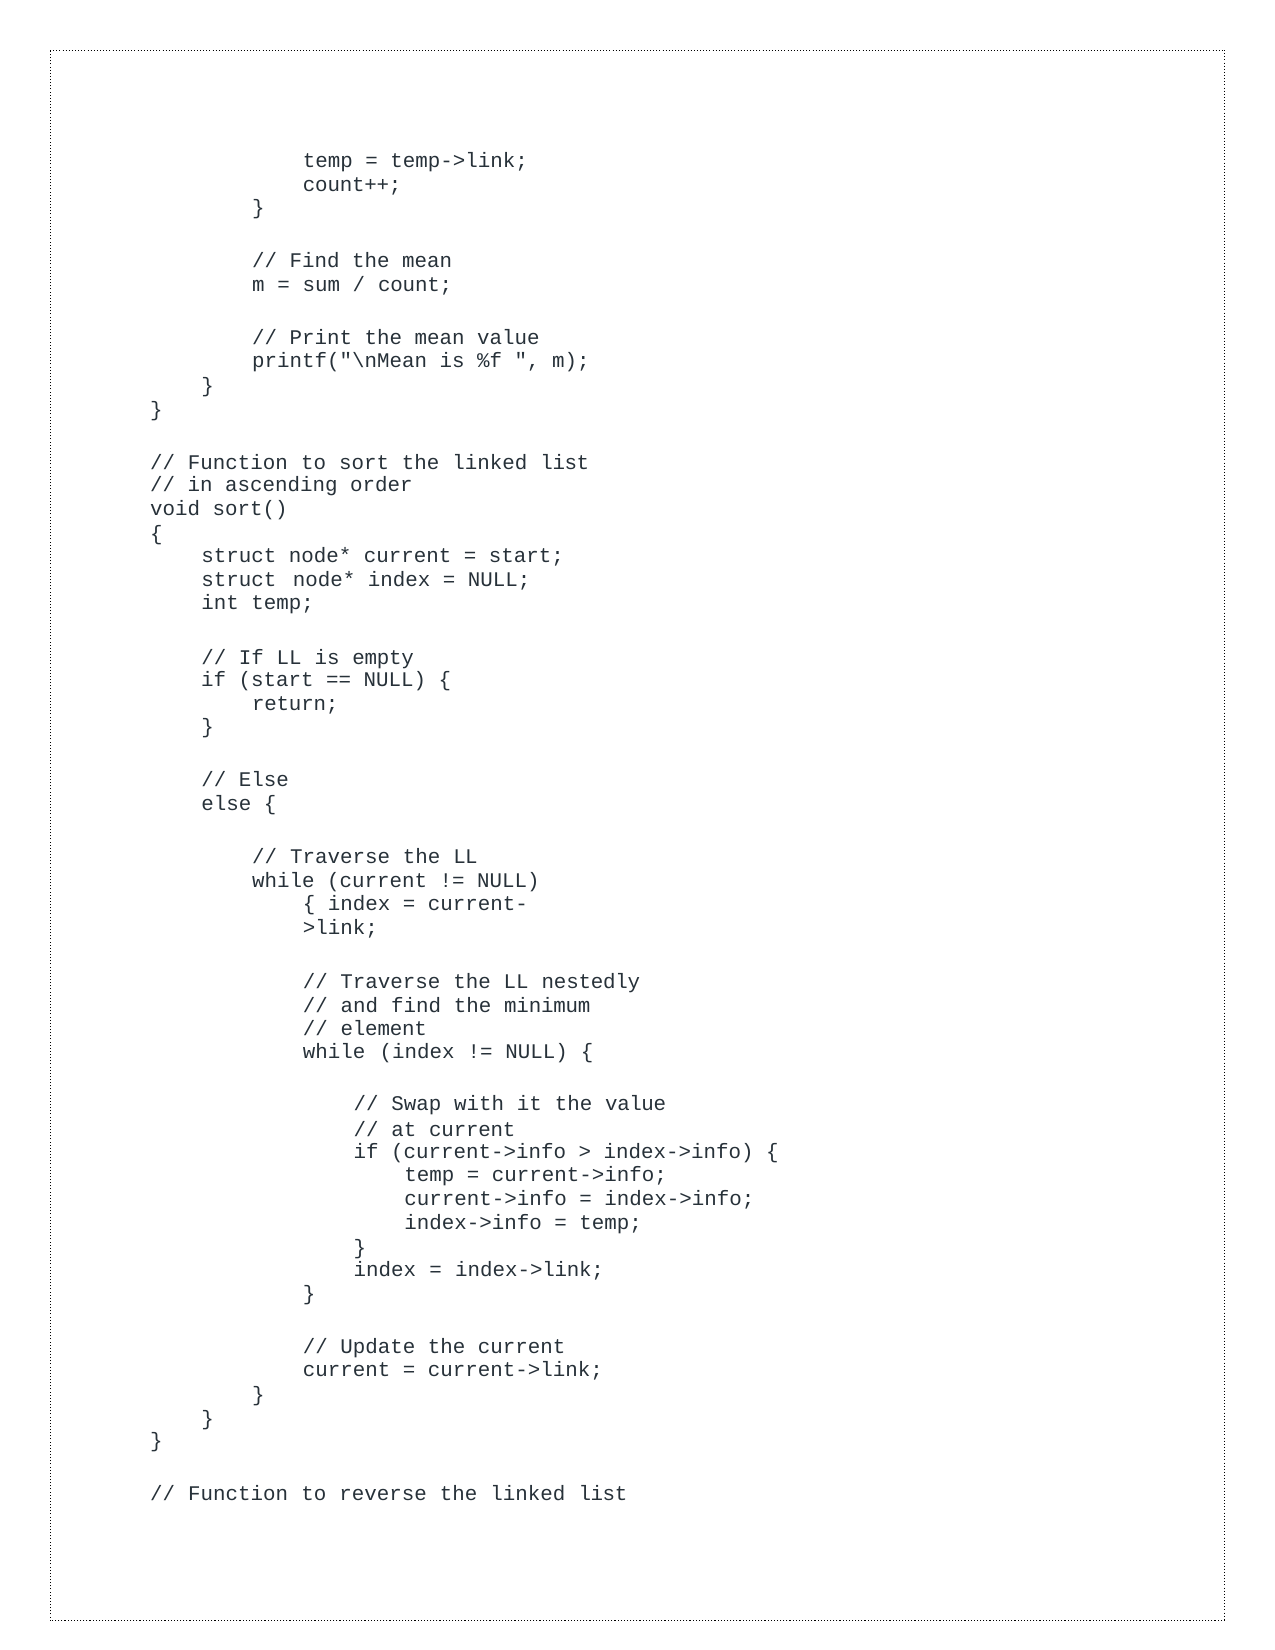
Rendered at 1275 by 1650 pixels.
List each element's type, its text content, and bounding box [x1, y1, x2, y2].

text // Else else { [201, 769, 333, 816]
text // Update the current current = current->link; [303, 1336, 633, 1383]
text // Print the mean value printf("\nMean is %f ", m); [252, 327, 633, 374]
text // Traverse the LL nestedly [303, 970, 1187, 993]
text } [252, 1383, 1187, 1406]
text index = index->link; [353, 1259, 1187, 1283]
text } [303, 1283, 1187, 1306]
text } [201, 1406, 1187, 1430]
text // Function to sort the linked list [150, 451, 1187, 474]
text } [353, 1235, 1187, 1259]
text // at current [353, 1117, 1187, 1141]
text current->info = index->info; index->info = temp; [404, 1188, 761, 1235]
text } [150, 1430, 1187, 1454]
text // Swap with it the value [353, 1093, 1187, 1117]
text temp = temp->link; count++; [303, 150, 544, 197]
text if (current->info > index->info) { temp = current->info; [353, 1141, 786, 1188]
text // in ascending order void sort() [150, 474, 455, 521]
text // If LL is empty [201, 645, 1187, 669]
text { [150, 521, 1187, 545]
text // and find the minimum [303, 993, 1187, 1017]
text // element [303, 1017, 1187, 1040]
text // Find the mean m = sum / count; [252, 250, 461, 297]
text while (current != NULL) { index = current->link; [252, 869, 595, 941]
text } [201, 716, 1187, 740]
text if (start == NULL) { return; [201, 669, 455, 716]
text struct node* current = start; struct node* index = NULL; int temp; [201, 545, 568, 616]
text while (index != NULL) { [303, 1041, 1187, 1064]
text // Function to reverse the linked list [150, 1483, 1187, 1507]
text } [150, 398, 1187, 421]
text } [252, 197, 1187, 221]
text } [201, 374, 1187, 398]
text // Traverse the LL [252, 846, 1187, 869]
